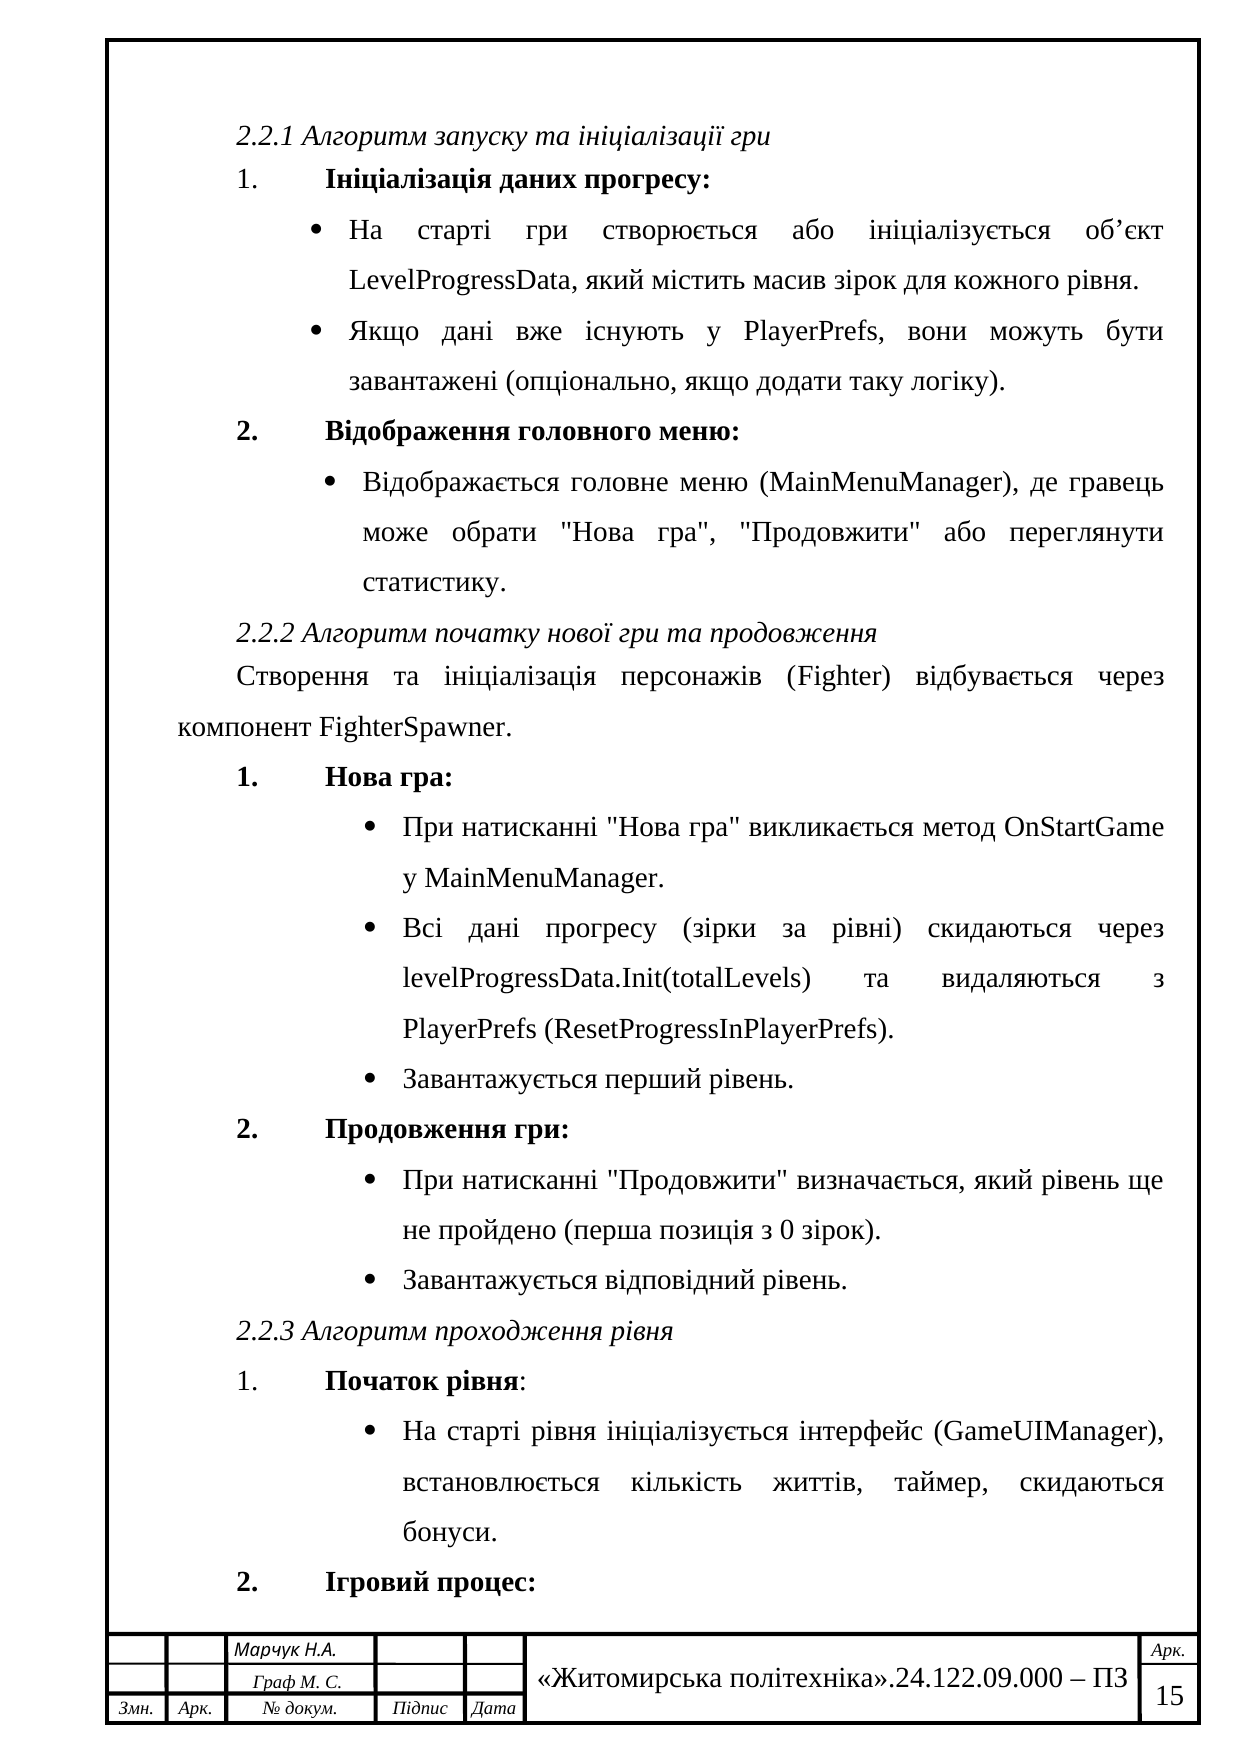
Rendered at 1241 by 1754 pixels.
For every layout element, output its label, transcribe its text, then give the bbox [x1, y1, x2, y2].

list На старті рівня ініціалізується інтерфейс (GameUIManager), встановлюється кількість життів, таймер, скидаються бонуси. [365, 1413, 1164, 1548]
list Нова гра: [177, 759, 1164, 792]
list При натисканні "Нова гра" викликається метод OnStartGame у MainMenuManager. [365, 809, 1164, 893]
list Завантажується відповідний рівень. [365, 1262, 1164, 1296]
subtitle 2.2.2 Алгоритм початку нової гри та продовження [177, 615, 1164, 648]
list Відображається головне меню (MainMenuManager), де гравець може обрати "Нова гра", "Продовжити" або переглянути статистику. [325, 464, 1164, 598]
text Створення та ініціалізація персонажів (Fighter) відбувається через компонент FighterSpawner. [177, 658, 1164, 742]
list Всі дані прогресу (зірки за рівні) скидаються через levelProgressData.Init(totalLevels) та видаляються з PlayerPrefs (ResetProgressInPlayerPrefs). [365, 910, 1164, 1044]
list При натисканні "Продовжити" визначається, який рівень ще не пройдено (перша позиція з 0 зірок). [365, 1162, 1164, 1246]
list Якщо дані вже існують у PlayerPrefs, вони можуть бути завантажені (опціонально, якщо додати таку логіку). [311, 313, 1164, 397]
subtitle 2.2.3 Алгоритм проходження рівня [177, 1313, 1164, 1346]
list Відображення головного меню: [177, 413, 1164, 447]
subtitle 2.2.1 Алгоритм запуску та ініціалізації гри [177, 118, 1164, 152]
list Початок рівня: [177, 1363, 1164, 1397]
list Ігровий процес: [177, 1564, 1164, 1598]
list На старті гри створюється або ініціалізується об’єкт LevelProgressData, який містить масив зірок для кожного рівня. [311, 212, 1164, 296]
list Продовження гри: [177, 1111, 1164, 1145]
list Ініціалізація даних прогресу: [177, 162, 1164, 195]
list Завантажується перший рівень. [365, 1061, 1164, 1095]
